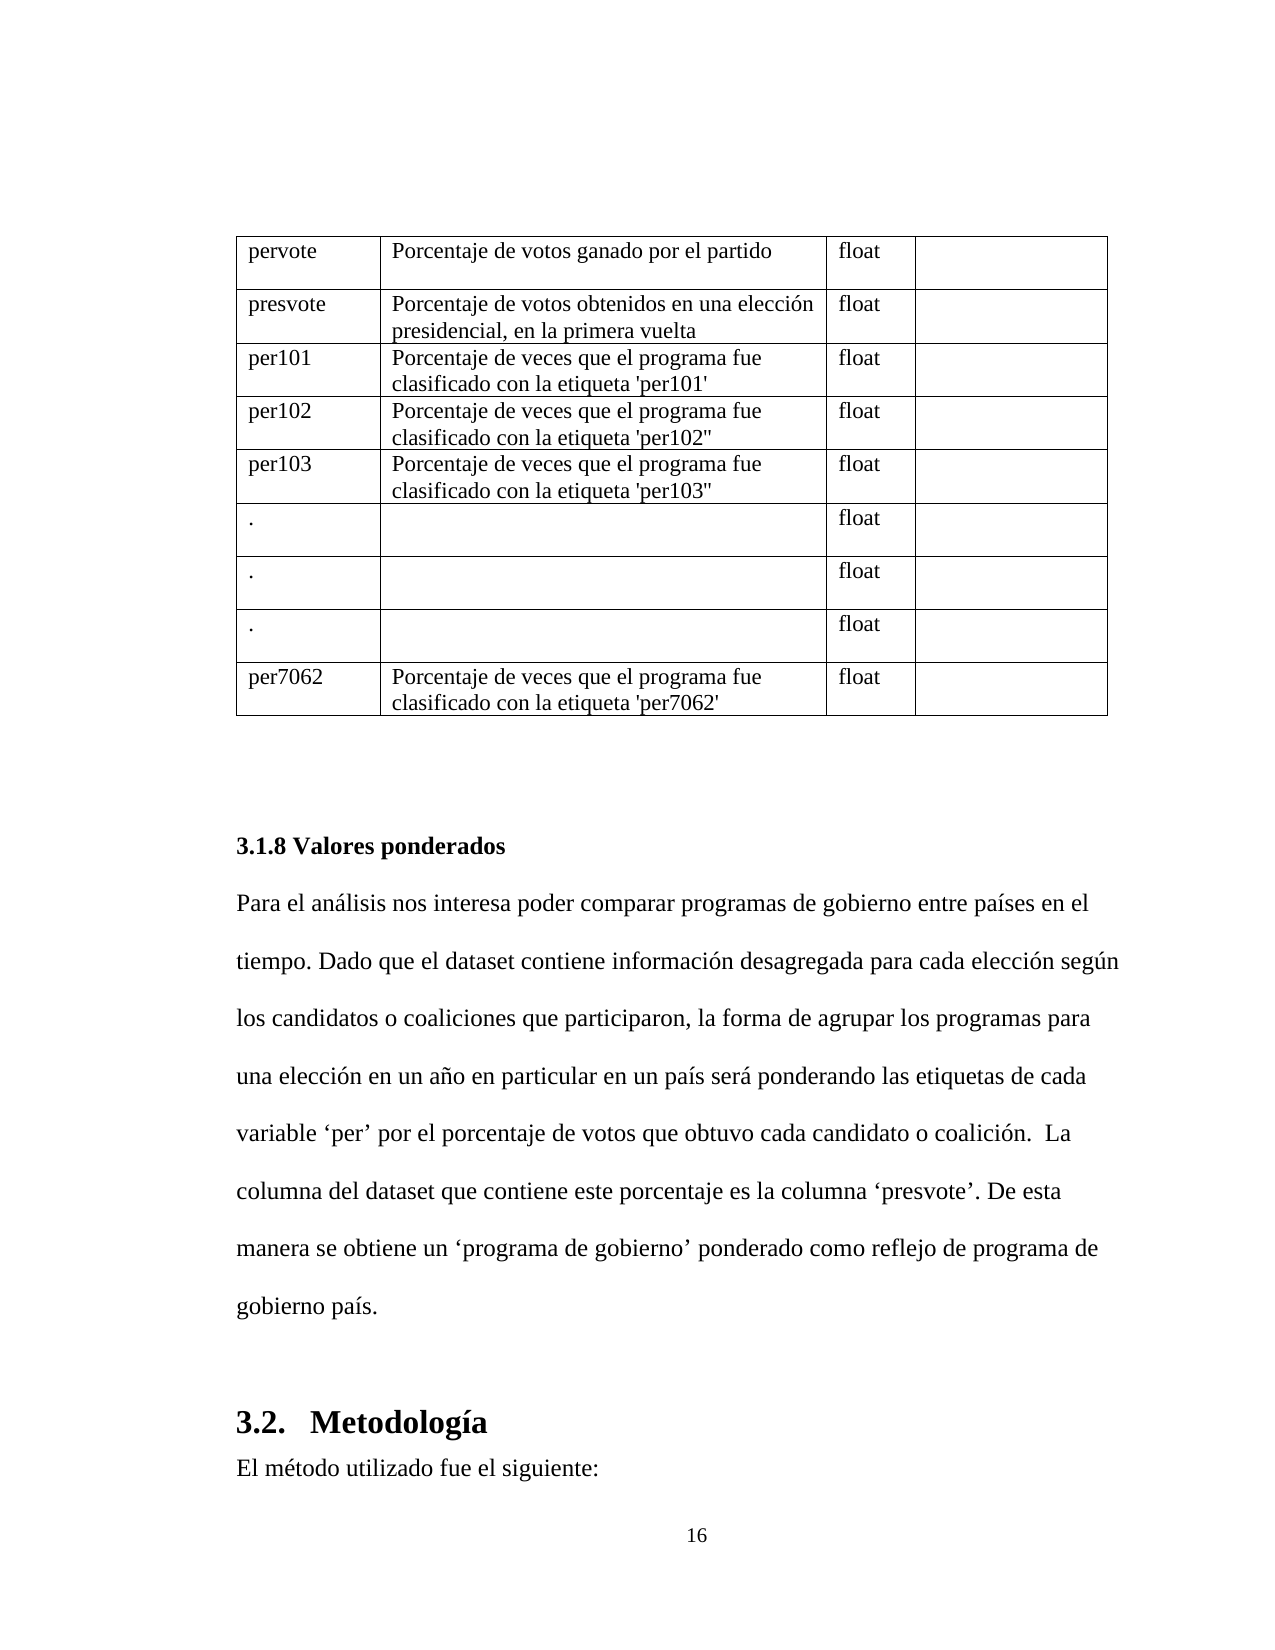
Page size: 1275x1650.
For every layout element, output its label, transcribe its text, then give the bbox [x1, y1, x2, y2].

table_cell pervote [237, 237, 380, 289]
table_cell Porcentaje de votos obtenidos en una elección presidencial, en la primera vuelta [381, 290, 826, 343]
table_cell Porcentaje de veces que el programa fue clasificado con la etiqueta 'per102'' [381, 397, 826, 449]
table_cell per103 [237, 450, 380, 502]
table_cell float [827, 237, 915, 289]
table_cell float [827, 450, 915, 502]
table_cell presvote [237, 290, 380, 343]
table_cell per101 [237, 344, 380, 396]
table_cell [916, 290, 1107, 343]
table_cell Porcentaje de veces que el programa fue clasificado con la etiqueta 'per101' [381, 344, 826, 396]
text 3.1.8 Valores ponderados [236, 831, 1127, 860]
table_cell [916, 237, 1107, 289]
table_cell float [827, 397, 915, 449]
table_cell [916, 344, 1107, 396]
table_cell [381, 610, 826, 662]
table_cell Porcentaje de veces que el programa fue clasificado con la etiqueta 'per103'' [381, 450, 826, 502]
subtitle Metodología [236, 1402, 1127, 1441]
text Para el análisis nos interesa poder comparar programas de gobierno entre países en el tiempo. Dado que el dataset contiene información desagregada para cada elección según los candidatos o coaliciones que participaron, la forma de agrupar los programas para una elección en un año en particular en un país será ponderando las etiquetas de cada variable ‘per’ por el porcentaje de votos que obtuvo cada candidato o coalición. La columna del dataset que contiene este porcentaje es la columna ‘presvote’. De esta manera se obtiene un ‘programa de gobierno’ ponderado como reflejo de programa de gobierno país. [236, 888, 1127, 1320]
table_cell per7062 [237, 663, 380, 715]
table_cell float [827, 504, 915, 556]
table_cell Porcentaje de votos ganado por el partido [381, 237, 826, 289]
table_cell [916, 397, 1107, 449]
table_cell [916, 610, 1107, 662]
text El método utilizado fue el siguiente: [236, 1453, 1127, 1482]
table_cell per102 [237, 397, 380, 449]
table_cell float [827, 663, 915, 715]
table_cell float [827, 557, 915, 609]
table_cell [916, 450, 1107, 502]
table_cell Porcentaje de veces que el programa fue clasificado con la etiqueta 'per7062' [381, 663, 826, 715]
table_cell [916, 557, 1107, 609]
table_cell . [237, 557, 380, 609]
table_cell . [237, 610, 380, 662]
table_cell [916, 504, 1107, 556]
table_cell float [827, 290, 915, 343]
table_cell [916, 663, 1107, 715]
table_cell float [827, 610, 915, 662]
table_cell float [827, 344, 915, 396]
table_cell . [237, 504, 380, 556]
table_cell [381, 504, 826, 556]
table_cell [381, 557, 826, 609]
